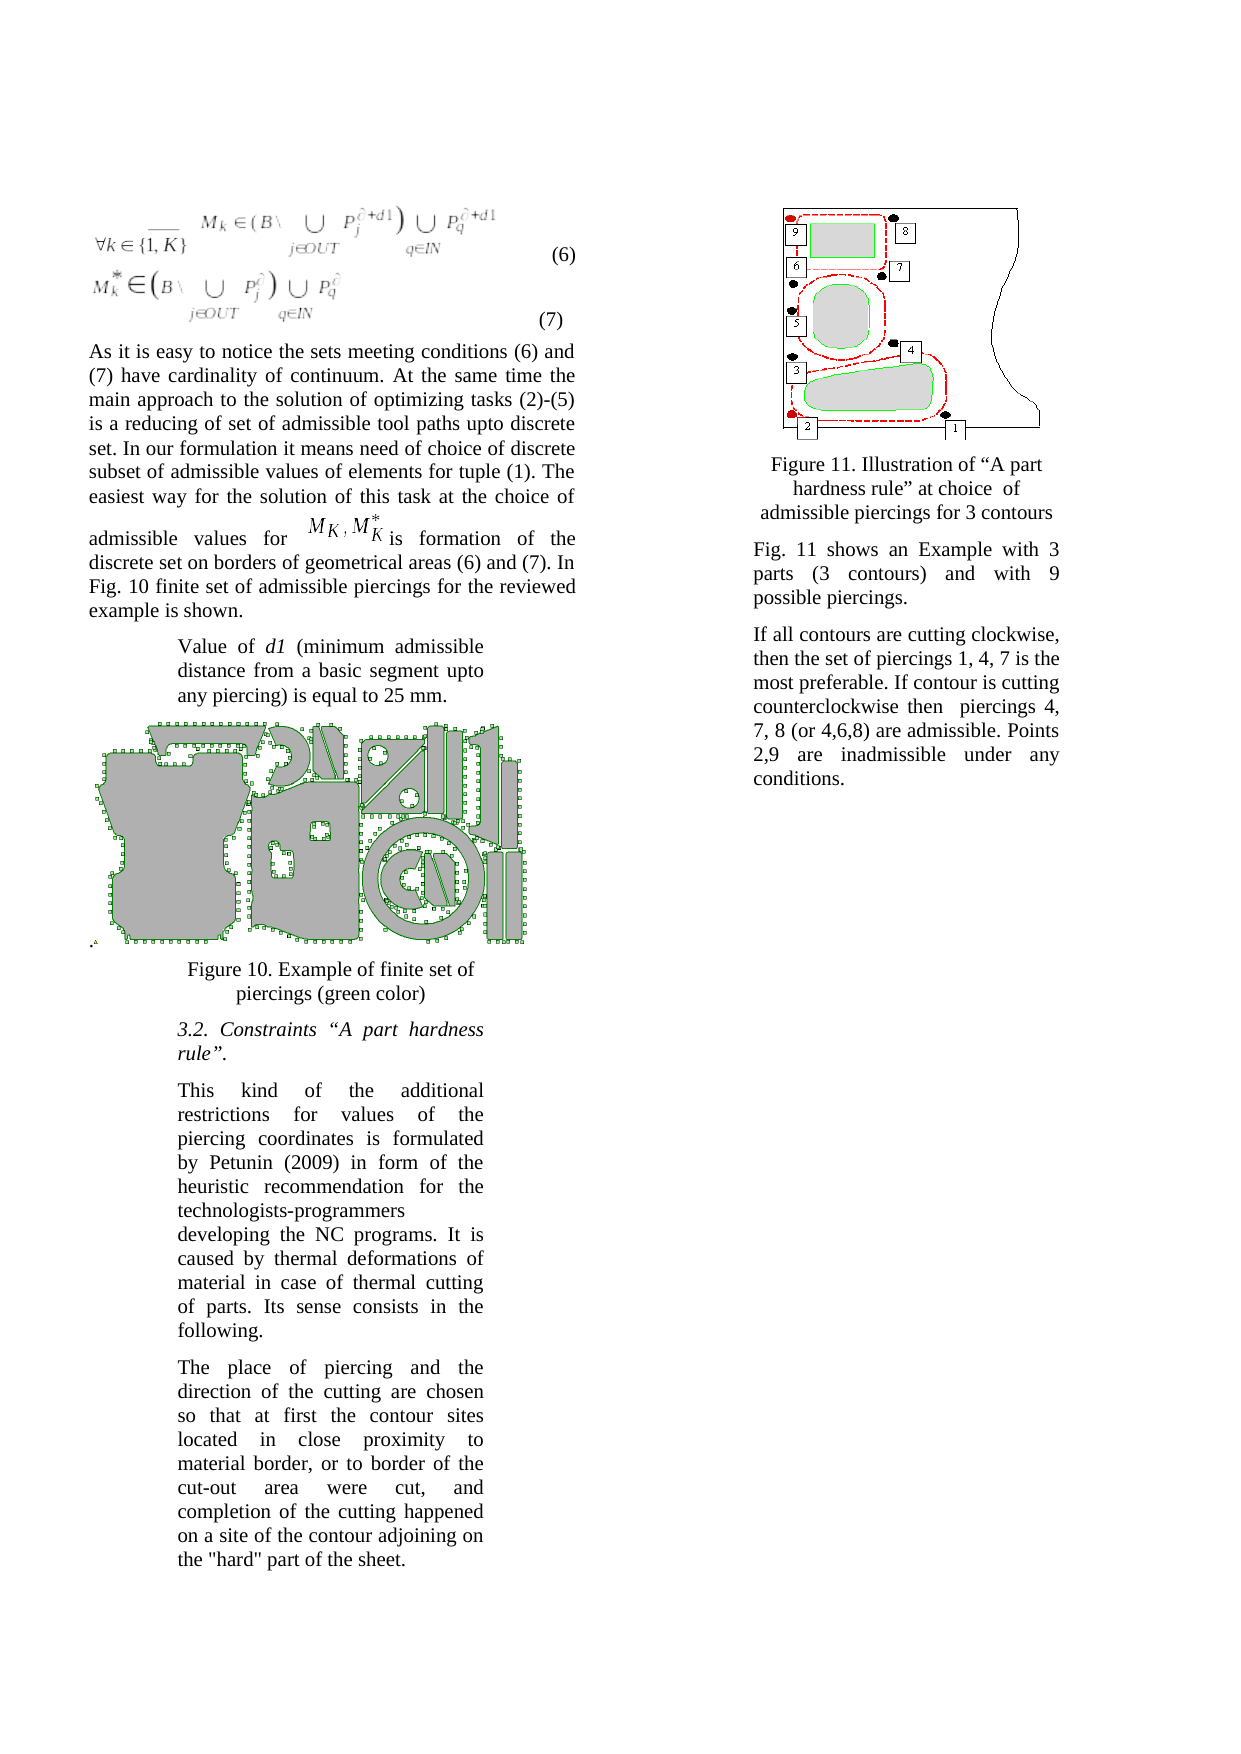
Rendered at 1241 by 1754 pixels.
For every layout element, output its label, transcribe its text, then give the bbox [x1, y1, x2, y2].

text Figure 11. Illustration of “A part hardness rule” at choice of admissible piercings for 3 contours [753, 452, 1060, 524]
picture [93, 719, 530, 948]
text Value of d1 (minimum admissible distance from a basic segment upto any piercing) is equal to 25 mm. [177, 634, 484, 707]
text This kind of the additional restrictions for values of the piercing coordinates is formulated by Petunin (2009) in form of the heuristic recommendation for the technologists-programmers developing the NC programs. It is caused by thermal deformations of material in case of thermal cutting of parts. Its sense consists in the following. [177, 1078, 484, 1342]
text Figure 10. Example of finite set of piercings (green color) [177, 956, 484, 1004]
text If all contours are cutting clockwise, then the set of piercings 1, 4, 7 is the most preferable. If contour is cutting counterclockwise then piercings 4, 7, 8 (or 4,6,8) are admissible. Points 2,9 are inadmissible under any conditions. [753, 622, 1060, 790]
text Fig. 11 shows an Example with 3 parts (3 contours) and with 9 possible piercings. [753, 537, 1060, 609]
text As it is easy to notice the sets meeting conditions (6) and (7) have cardinality of continuum. At the same time the main approach to the solution of optimizing tasks (2)-(5) is a reducing of set of admissible tool paths upto discrete set. In our formulation it means need of choice of discrete subset of admissible values of elements for tuple (1). The easiest way for the solution of this task at the choice of admissible values for is formation of the discrete set on borders of geometrical areas (6) and (7). In Fig. 10 finite set of admissible pierсings for the reviewed example is shown. [89, 339, 576, 622]
text 3.2. Constraints “A part hardness rule”. [177, 1017, 484, 1065]
text The place of piercing and the direction of the cutting are chosen so that at first the contour sites located in close proximity to material border, or to border of the cut-out area were cut, and completion of the cutting happened on a site of the contour adjoining on the "hard" part of the sheet. [177, 1355, 484, 1571]
picture [768, 200, 1045, 440]
